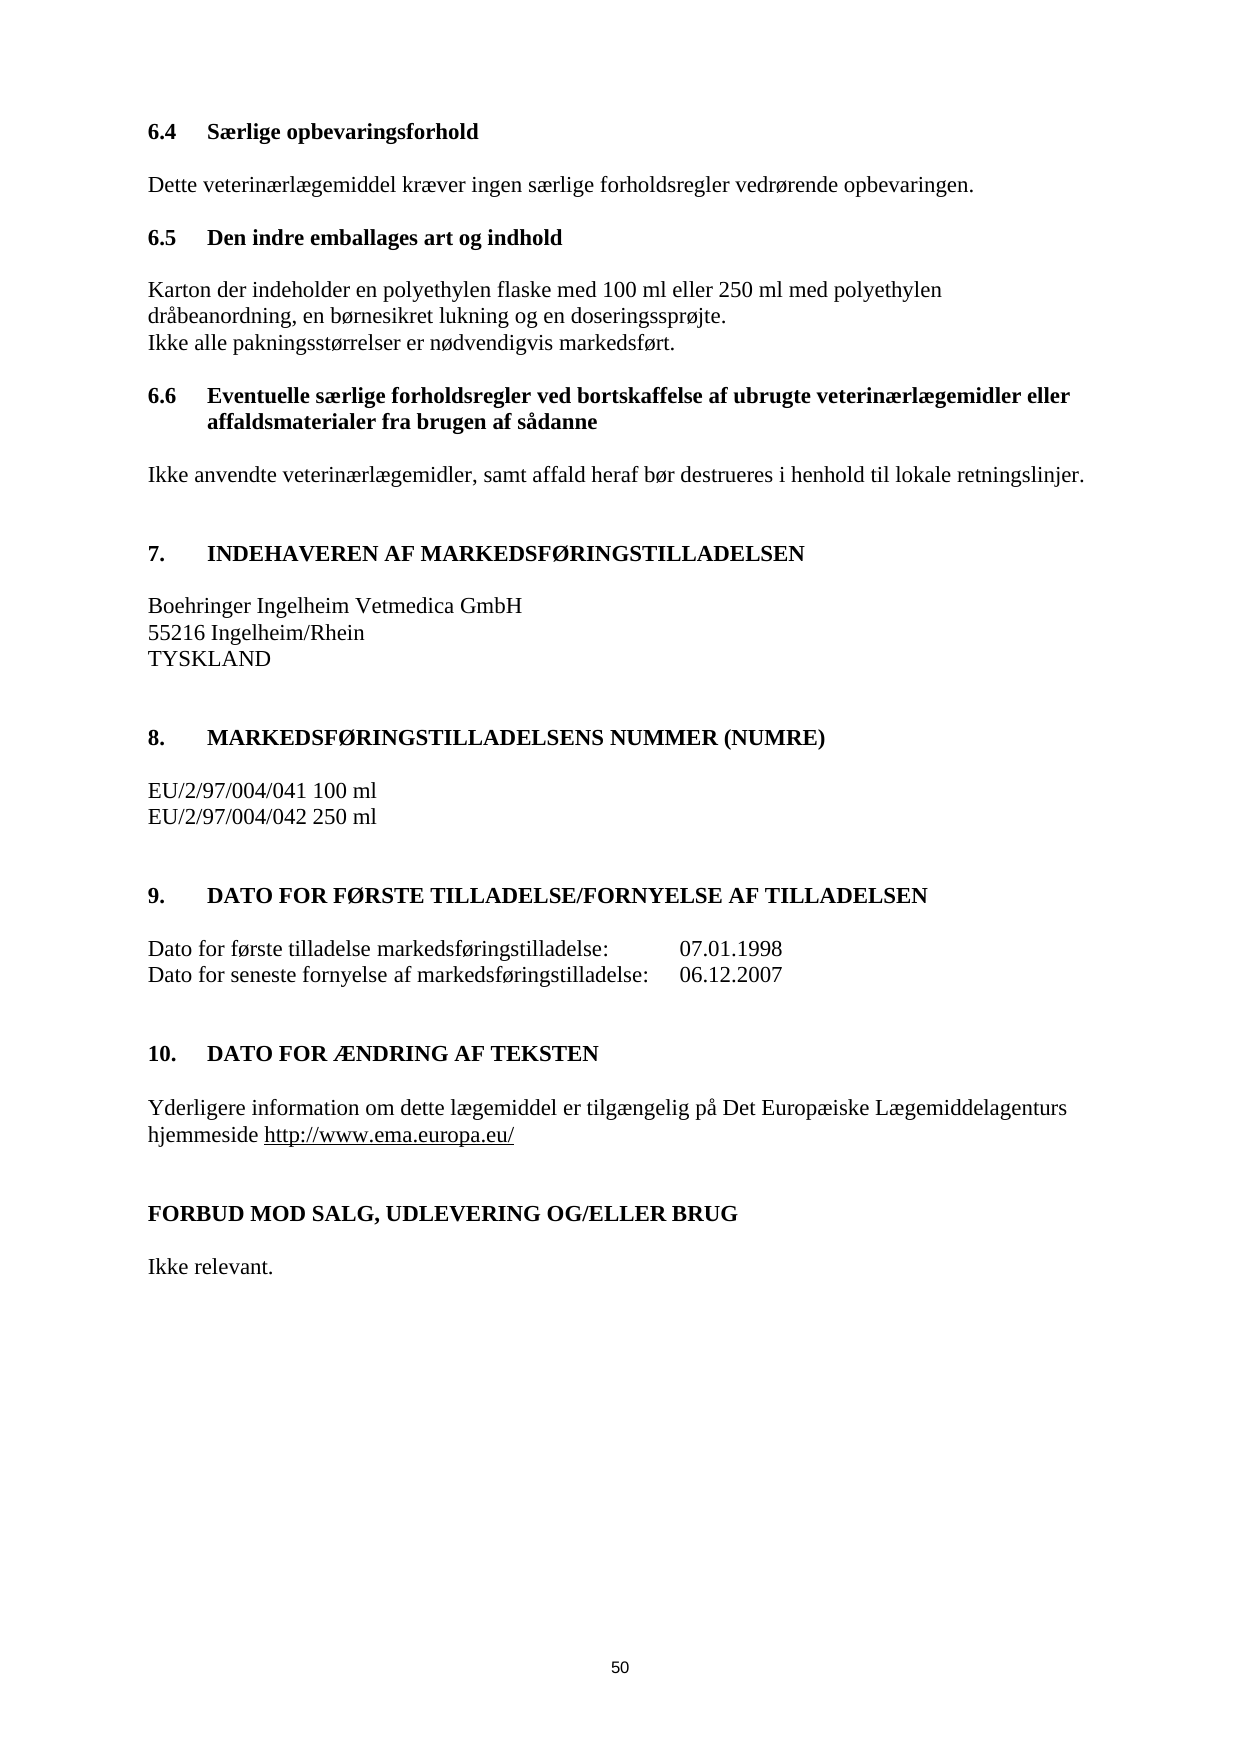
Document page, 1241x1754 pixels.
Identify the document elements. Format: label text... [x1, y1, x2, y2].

text 9. Dato for første tillal/forny af tillaln [148, 882, 1092, 909]
text 55216 Ingelheim/Rhein [148, 619, 1092, 645]
text Dato for første tilladelse markedsføringstilladelse: 07.01.1998 [148, 935, 1092, 961]
text 7. INHAVEREN AF MARKEDSFØRINGSTILLALN [148, 540, 1092, 566]
text 6.4 Særlige opbevaringsforhold [148, 118, 1092, 144]
text Ikke anvendte veterinærlægemidler, samt affald heraf bør destrueres i henhold til lokale retningslinjer. [148, 461, 1092, 487]
text Dette veterinærlægemiddel kræver ingen særlige forholdsregler vedrørende opbevaringen. [148, 171, 1092, 197]
text Boehringer Ingelheim Vetmedica GmbH [148, 592, 1092, 619]
text 6.6 Eventuelle særlige forholdsregler ved bortskaffelse af ubrugte veterinærlægemidler eller affaldsmaterialer fra brugen af sådanne [148, 382, 1092, 434]
text Yderligere information om dette lægemiddel er tilgængelig på Det Europæiske Lægemiddelagenturs hjemmeside http://www.ema.europa.eu/ [148, 1093, 1092, 1147]
text Forbud mod salg, udlevering og/ler brug [148, 1200, 1092, 1226]
text EU/2/97/004/041 100 ml [148, 777, 1092, 803]
text Ikke alle pakningsstørrelser er nødvendigvis markedsført. [148, 329, 1092, 355]
text 10. Dato for ændring af teksten [148, 1041, 1092, 1067]
text Ikke relevant. [148, 1253, 1092, 1279]
text Dato for seneste fornyelse af markedsføringstilladelse: [148, 961, 1092, 988]
text Tyskland [148, 645, 1092, 672]
text 6.5 Den indre emballages art og indhold [148, 223, 1092, 250]
text Karton der indeholder en polyethylen flaske med 100 ml eller 250 ml med polyethylen dråbeanordning, en børnesikret lukning og en doseringssprøjte. [148, 276, 1092, 329]
text EU/2/97/004/042 250 ml [148, 803, 1092, 830]
text 8. Markedsføringstillalns NUMMER (NUMRE) [148, 724, 1092, 751]
